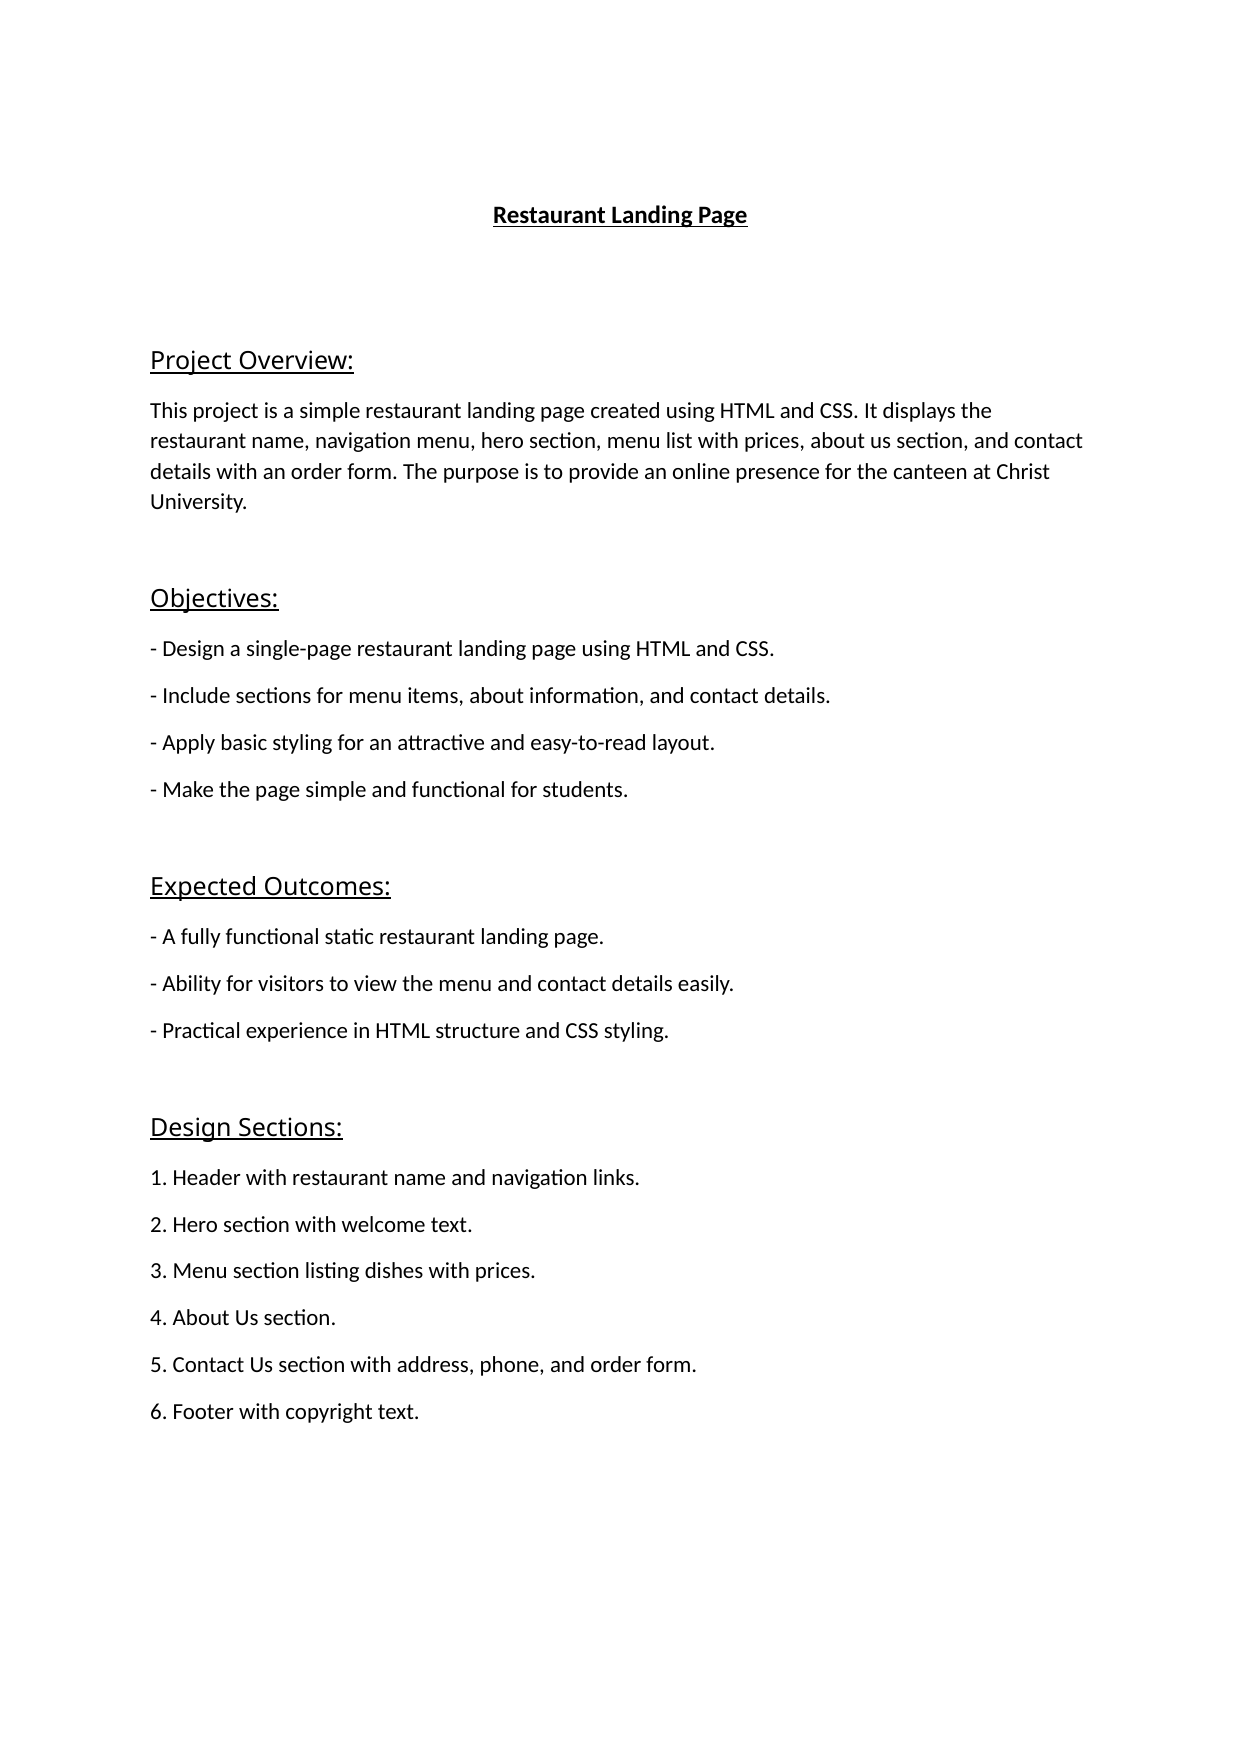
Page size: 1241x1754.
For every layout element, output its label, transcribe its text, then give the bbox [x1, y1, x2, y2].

text 1. Header with restaurant name and navigation links. [150, 1163, 1090, 1191]
text - Include sections for menu items, about information, and contact details. [150, 681, 1090, 709]
text 2. Hero section with welcome text. [150, 1210, 1090, 1238]
text Project Overview: [150, 343, 1090, 377]
text Expected Outcomes: [150, 868, 1090, 903]
text - Make the page simple and functional for students. [150, 775, 1090, 803]
text - Apply basic styling for an attractive and easy-to-read layout. [150, 728, 1090, 756]
text 5. Contact Us section with address, phone, and order form. [150, 1350, 1090, 1378]
text 4. About Us section. [150, 1303, 1090, 1332]
text 3. Menu section listing dishes with prices. [150, 1257, 1090, 1285]
text - Ability for visitors to view the menu and contact details easily. [150, 969, 1090, 997]
text - Practical experience in HTML structure and CSS styling. [150, 1016, 1090, 1044]
text - Design a single-page restaurant landing page using HTML and CSS. [150, 634, 1090, 662]
text Restaurant Landing Page [150, 199, 1090, 230]
text 6. Footer with copyright text. [150, 1397, 1090, 1425]
text This project is a simple restaurant landing page created using HTML and CSS. It displays the restaurant name, navigation menu, hero section, menu list with prices, about us section, and contact details with an order form. The purpose is to provide an online presence for the canteen at Christ University. [150, 396, 1090, 515]
text Objectives: [150, 581, 1090, 615]
text Design Sections: [150, 1109, 1090, 1143]
text - A fully functional static restaurant landing page. [150, 922, 1090, 950]
